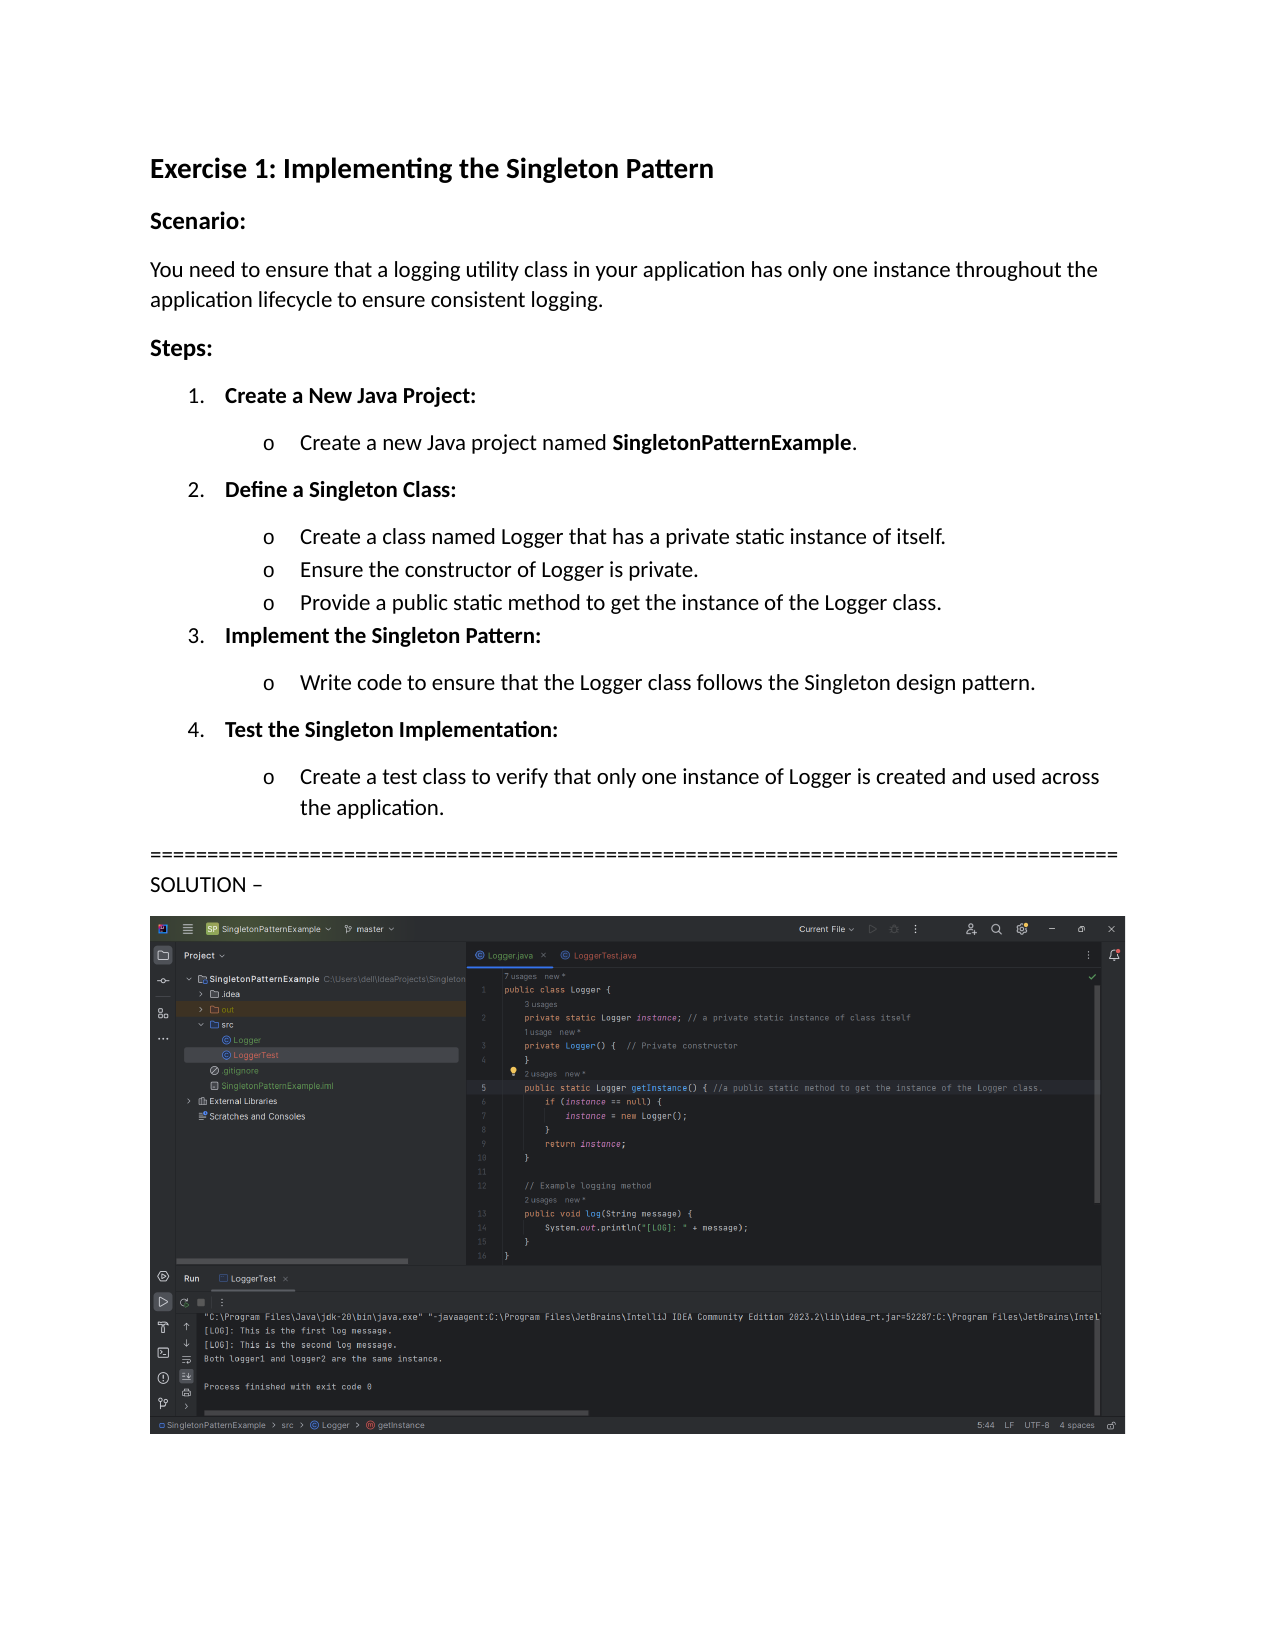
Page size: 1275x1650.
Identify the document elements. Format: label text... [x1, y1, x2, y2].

list Provide a public static method to get the instance of the Logger class. [262, 588, 1125, 617]
picture [150, 916, 1125, 1434]
list Test the Singleton Implementation: [187, 715, 1125, 743]
list Define a Singleton Class: [187, 476, 1125, 504]
text Steps: [150, 332, 1125, 362]
text =====================================================================================SOLUTION – [150, 840, 1125, 898]
text Scenario: [150, 205, 1125, 236]
text Exercise 1: Implementing the Singleton Pattern [150, 150, 1125, 186]
list Write code to ensure that the Logger class follows the Singleton design pattern. [262, 668, 1125, 696]
list Create a New Java Project: [187, 381, 1125, 409]
list Implement the Singleton Pattern: [187, 621, 1125, 649]
list Create a class named Logger that has a private static instance of itself. [262, 522, 1125, 551]
list Ensure the constructor of Logger is private. [262, 555, 1125, 584]
list Create a new Java project named SingletonPatternExample. [262, 428, 1125, 457]
list Create a test class to verify that only one instance of Logger is created and used across the application. [262, 762, 1125, 821]
text You need to ensure that a logging utility class in your application has only one instance throughout the application lifecycle to ensure consistent logging. [150, 255, 1125, 313]
